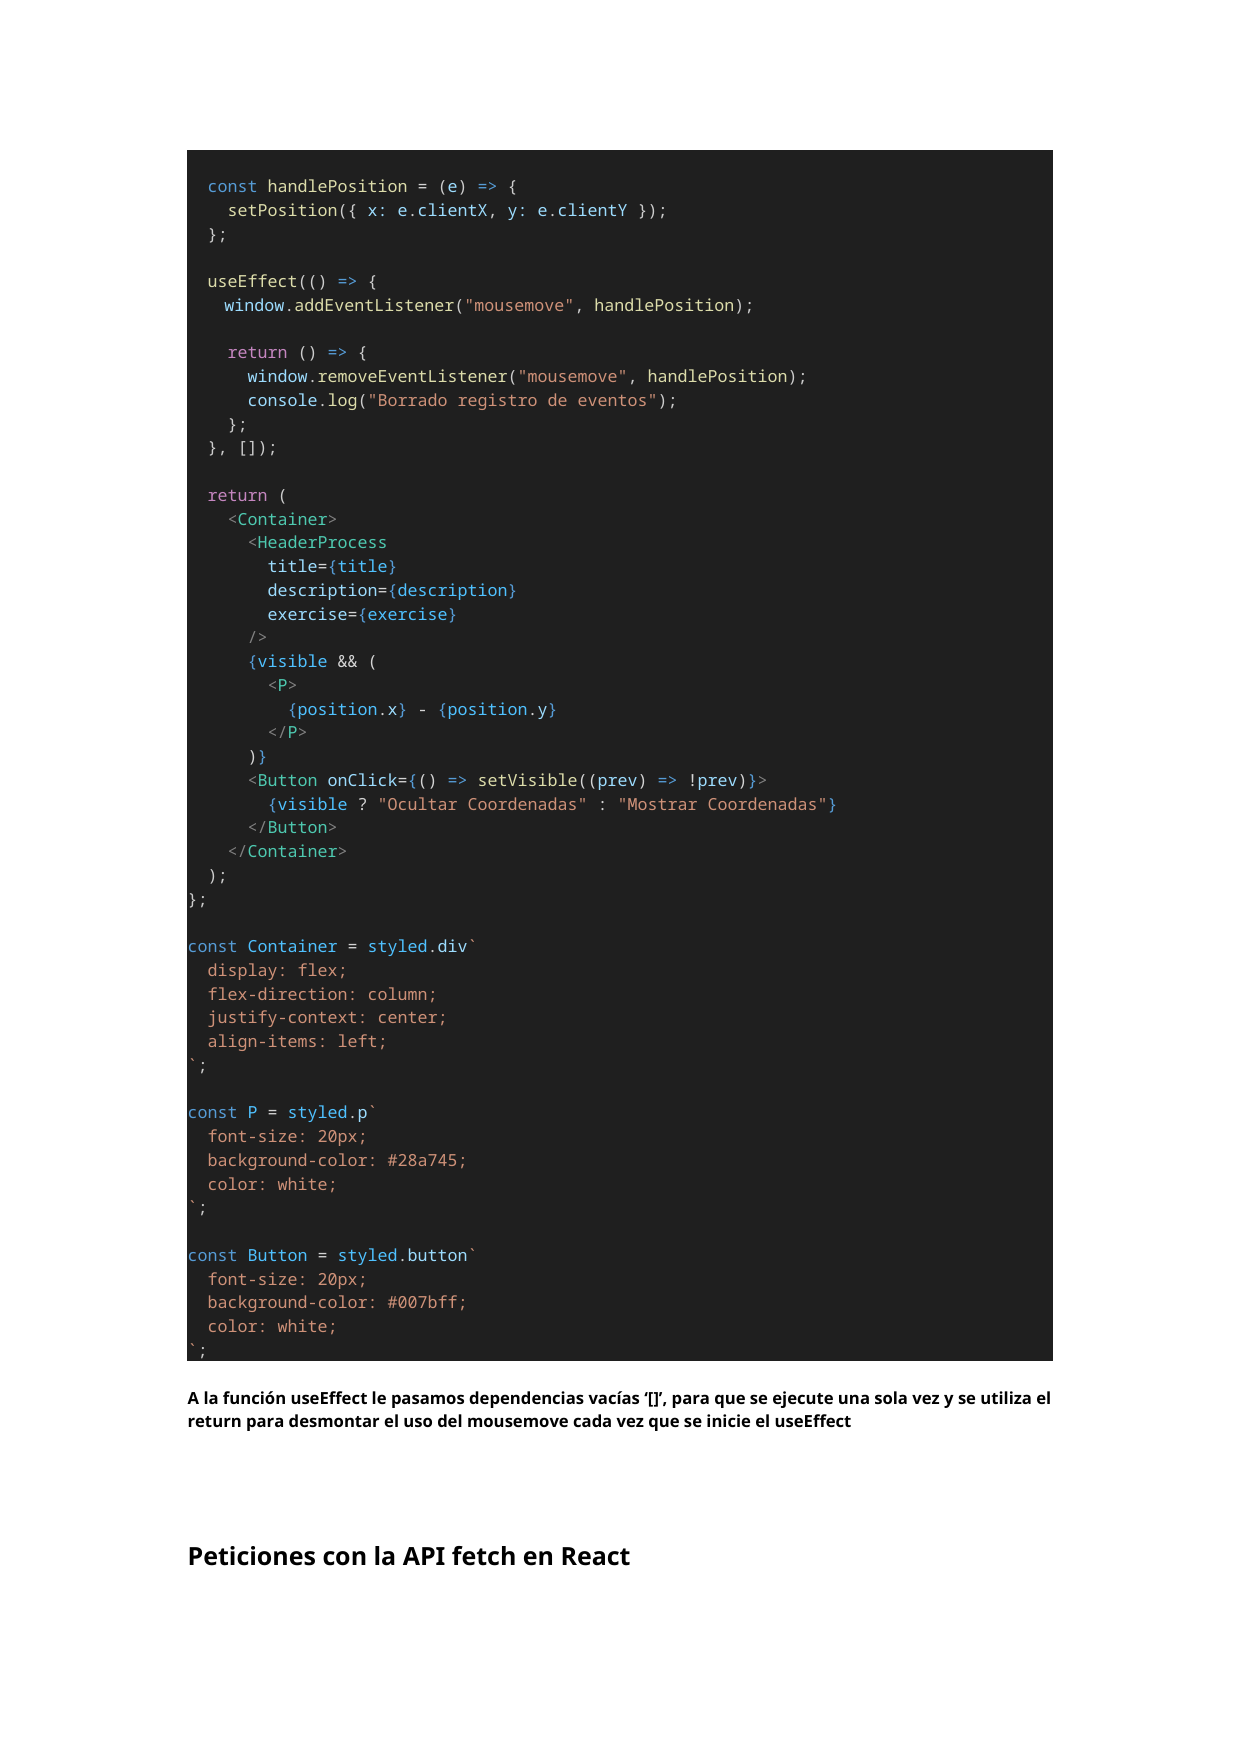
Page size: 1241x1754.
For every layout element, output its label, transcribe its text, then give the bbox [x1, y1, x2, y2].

text font-size: 20px; [187, 1124, 1053, 1147]
text background-color: #007bff; [187, 1290, 1053, 1314]
text }, []); [187, 435, 1053, 459]
text useEffect(() => { [187, 269, 1053, 292]
text Peticiones con la API fetch en React [187, 1538, 1053, 1572]
text align-items: left; [187, 1029, 1053, 1052]
text exercise={exercise} [187, 601, 1053, 625]
text ); [187, 862, 1053, 886]
text <HeaderProcess [187, 530, 1053, 554]
text {position.x} - {position.y} [187, 696, 1053, 720]
text const Button = styled.button` [187, 1242, 1053, 1266]
text </Button> [187, 815, 1053, 839]
text description={description} [187, 577, 1053, 601]
text background-color: #28a745; [187, 1147, 1053, 1171]
text justify-context: center; [187, 1005, 1053, 1029]
text }; [187, 886, 1053, 910]
text }; [187, 221, 1053, 245]
text )} [187, 744, 1053, 767]
text window.addEventListener("mousemove", handlePosition); [187, 292, 1053, 316]
text color: white; [187, 1314, 1053, 1337]
text const Container = styled.div` [187, 934, 1053, 957]
text <P> [187, 672, 1053, 696]
text display: flex; [187, 957, 1053, 981]
text `; [187, 1052, 1053, 1076]
text const P = styled.p` [187, 1100, 1053, 1124]
text <Button onClick={() => setVisible((prev) => !prev)}> [187, 767, 1053, 791]
text window.removeEventListener("mousemove", handlePosition); [187, 364, 1053, 387]
text return () => { [187, 340, 1053, 364]
text color: white; [187, 1171, 1053, 1195]
text {visible && ( [187, 649, 1053, 672]
list A la función useEffect le pasamos dependencias vacías ‘[]’, para que se ejecute una sola vez y se utiliza el return para desmontar el uso del mousemove cada vez que se inicie el useEffect [187, 1387, 1053, 1432]
text </Container> [187, 839, 1053, 862]
text `; [187, 1195, 1053, 1219]
text }; [187, 411, 1053, 435]
text return ( [187, 482, 1053, 506]
text </P> [187, 720, 1053, 744]
text /> [187, 625, 1053, 649]
text console.log("Borrado registro de eventos"); [187, 387, 1053, 411]
text setPosition({ x: e.clientX, y: e.clientY }); [187, 197, 1053, 221]
text `; [187, 1337, 1053, 1361]
text font-size: 20px; [187, 1266, 1053, 1290]
text flex-direction: column; [187, 981, 1053, 1005]
text {visible ? "Ocultar Coordenadas" : "Mostrar Coordenadas"} [187, 791, 1053, 815]
text <Container> [187, 506, 1053, 530]
text title={title} [187, 554, 1053, 577]
text const handlePosition = (e) => { [187, 174, 1053, 197]
